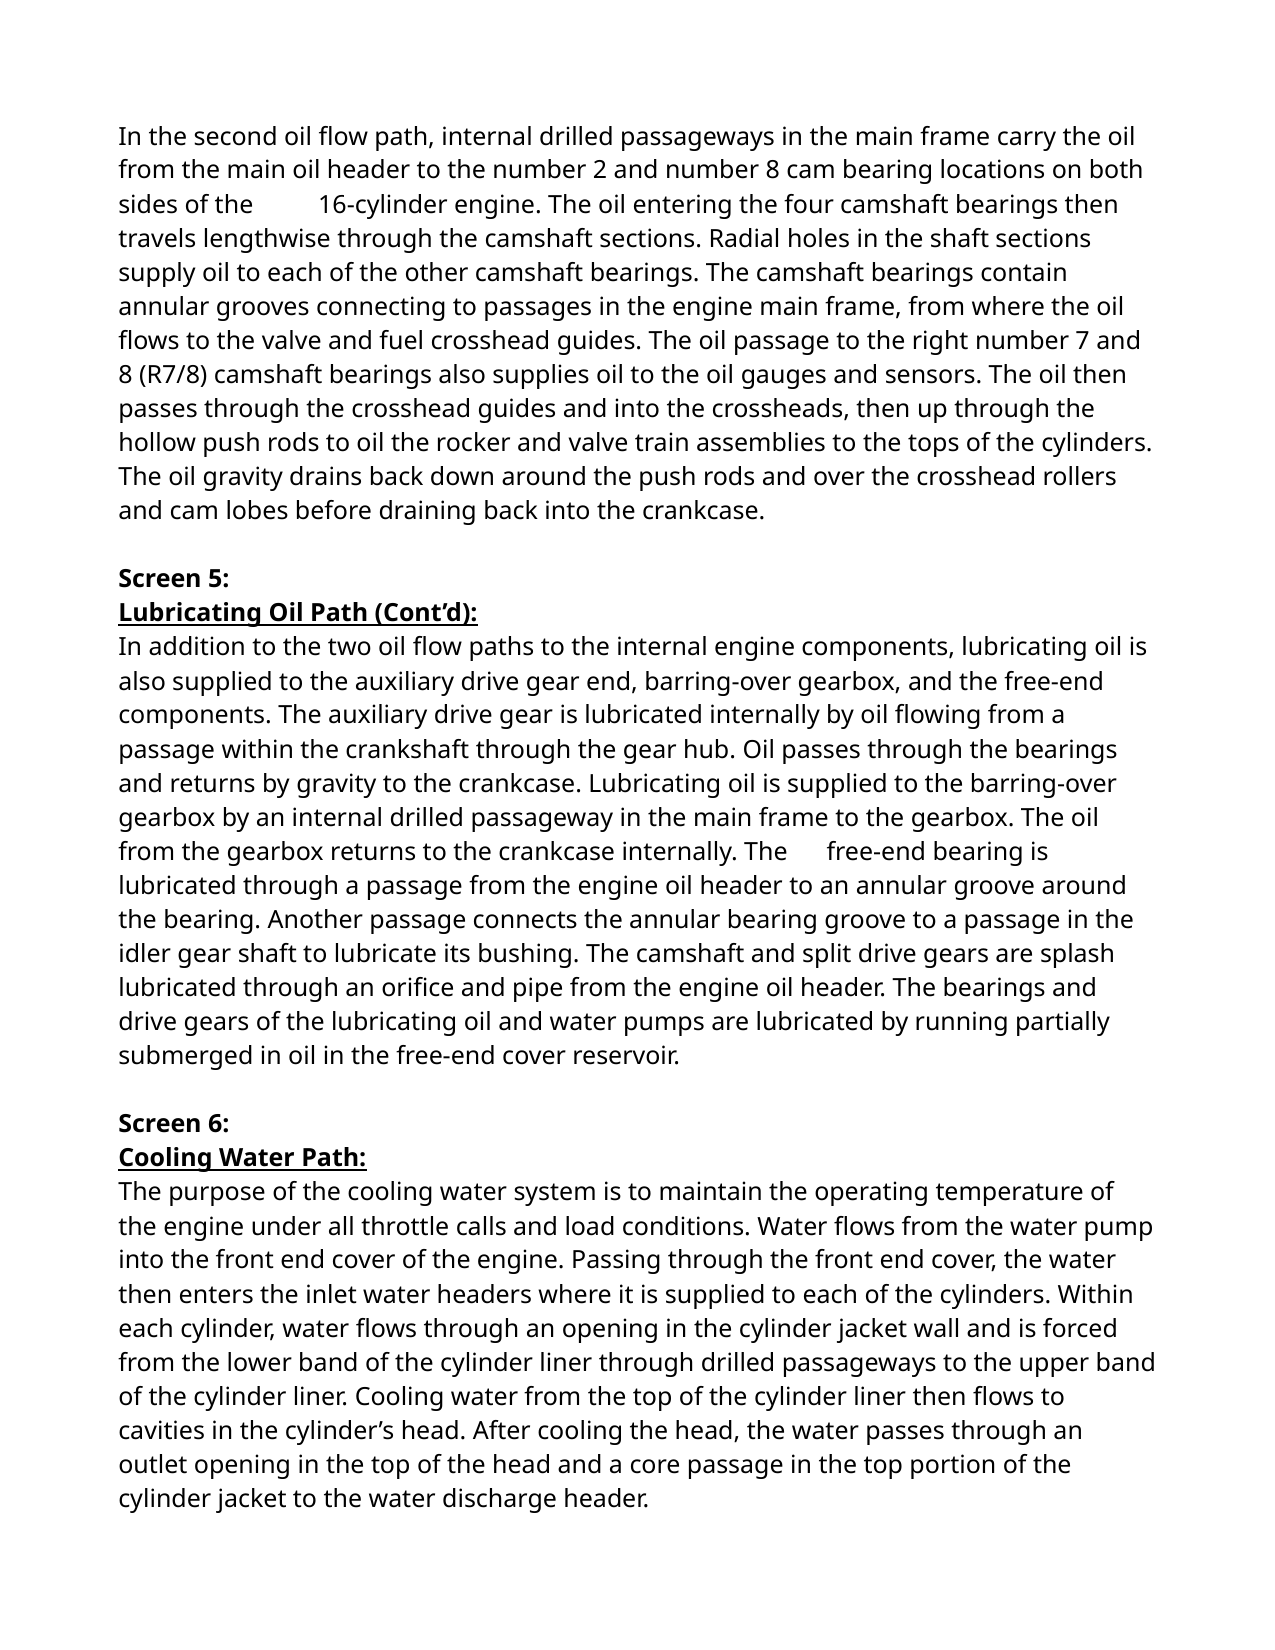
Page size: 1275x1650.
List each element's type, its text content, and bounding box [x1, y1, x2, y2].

text Cooling Water Path: [118, 1140, 1157, 1174]
text In the second oil flow path, internal drilled passageways in the main frame carry the oil from the main oil header to the number 2 and number 8 cam bearing locations on both sides of the 16-cylinder engine. The oil entering the four camshaft bearings then travels lengthwise through the camshaft sections. Radial holes in the shaft sections supply oil to each of the other camshaft bearings. The camshaft bearings contain annular grooves connecting to passages in the engine main frame, from where the oil flows to the valve and fuel crosshead guides. The oil passage to the right number 7 and 8 (R7/8) camshaft bearings also supplies oil to the oil gauges and sensors. The oil then passes through the crosshead guides and into the crossheads, then up through the hollow push rods to oil the rocker and valve train assemblies to the tops of the cylinders. The oil gravity drains back down around the push rods and over the crosshead rollers and cam lobes before draining back into the crankcase. [118, 118, 1157, 527]
text The purpose of the cooling water system is to maintain the operating temperature of the engine under all throttle calls and load conditions. Water flows from the water pump into the front end cover of the engine. Passing through the front end cover, the water then enters the inlet water headers where it is supplied to each of the cylinders. Within each cylinder, water flows through an opening in the cylinder jacket wall and is forced from the lower band of the cylinder liner through drilled passageways to the upper band of the cylinder liner. Cooling water from the top of the cylinder liner then flows to cavities in the cylinder’s head. After cooling the head, the water passes through an outlet opening in the top of the head and a core passage in the top portion of the cylinder jacket to the water discharge header. [118, 1174, 1157, 1515]
text Lubricating Oil Path (Cont’d): [118, 595, 1157, 629]
text Screen 5: [118, 561, 1157, 595]
text Screen 6: [118, 1106, 1157, 1140]
text In addition to the two oil flow paths to the internal engine components, lubricating oil is also supplied to the auxiliary drive gear end, barring-over gearbox, and the free-end components. The auxiliary drive gear is lubricated internally by oil flowing from a passage within the crankshaft through the gear hub. Oil passes through the bearings and returns by gravity to the crankcase. Lubricating oil is supplied to the barring-over gearbox by an internal drilled passageway in the main frame to the gearbox. The oil from the gearbox returns to the crankcase internally. The free-end bearing is lubricated through a passage from the engine oil header to an annular groove around the bearing. Another passage connects the annular bearing groove to a passage in the idler gear shaft to lubricate its bushing. The camshaft and split drive gears are splash lubricated through an orifice and pipe from the engine oil header. The bearings and drive gears of the lubricating oil and water pumps are lubricated by running partially submerged in oil in the free-end cover reservoir. [118, 629, 1157, 1072]
